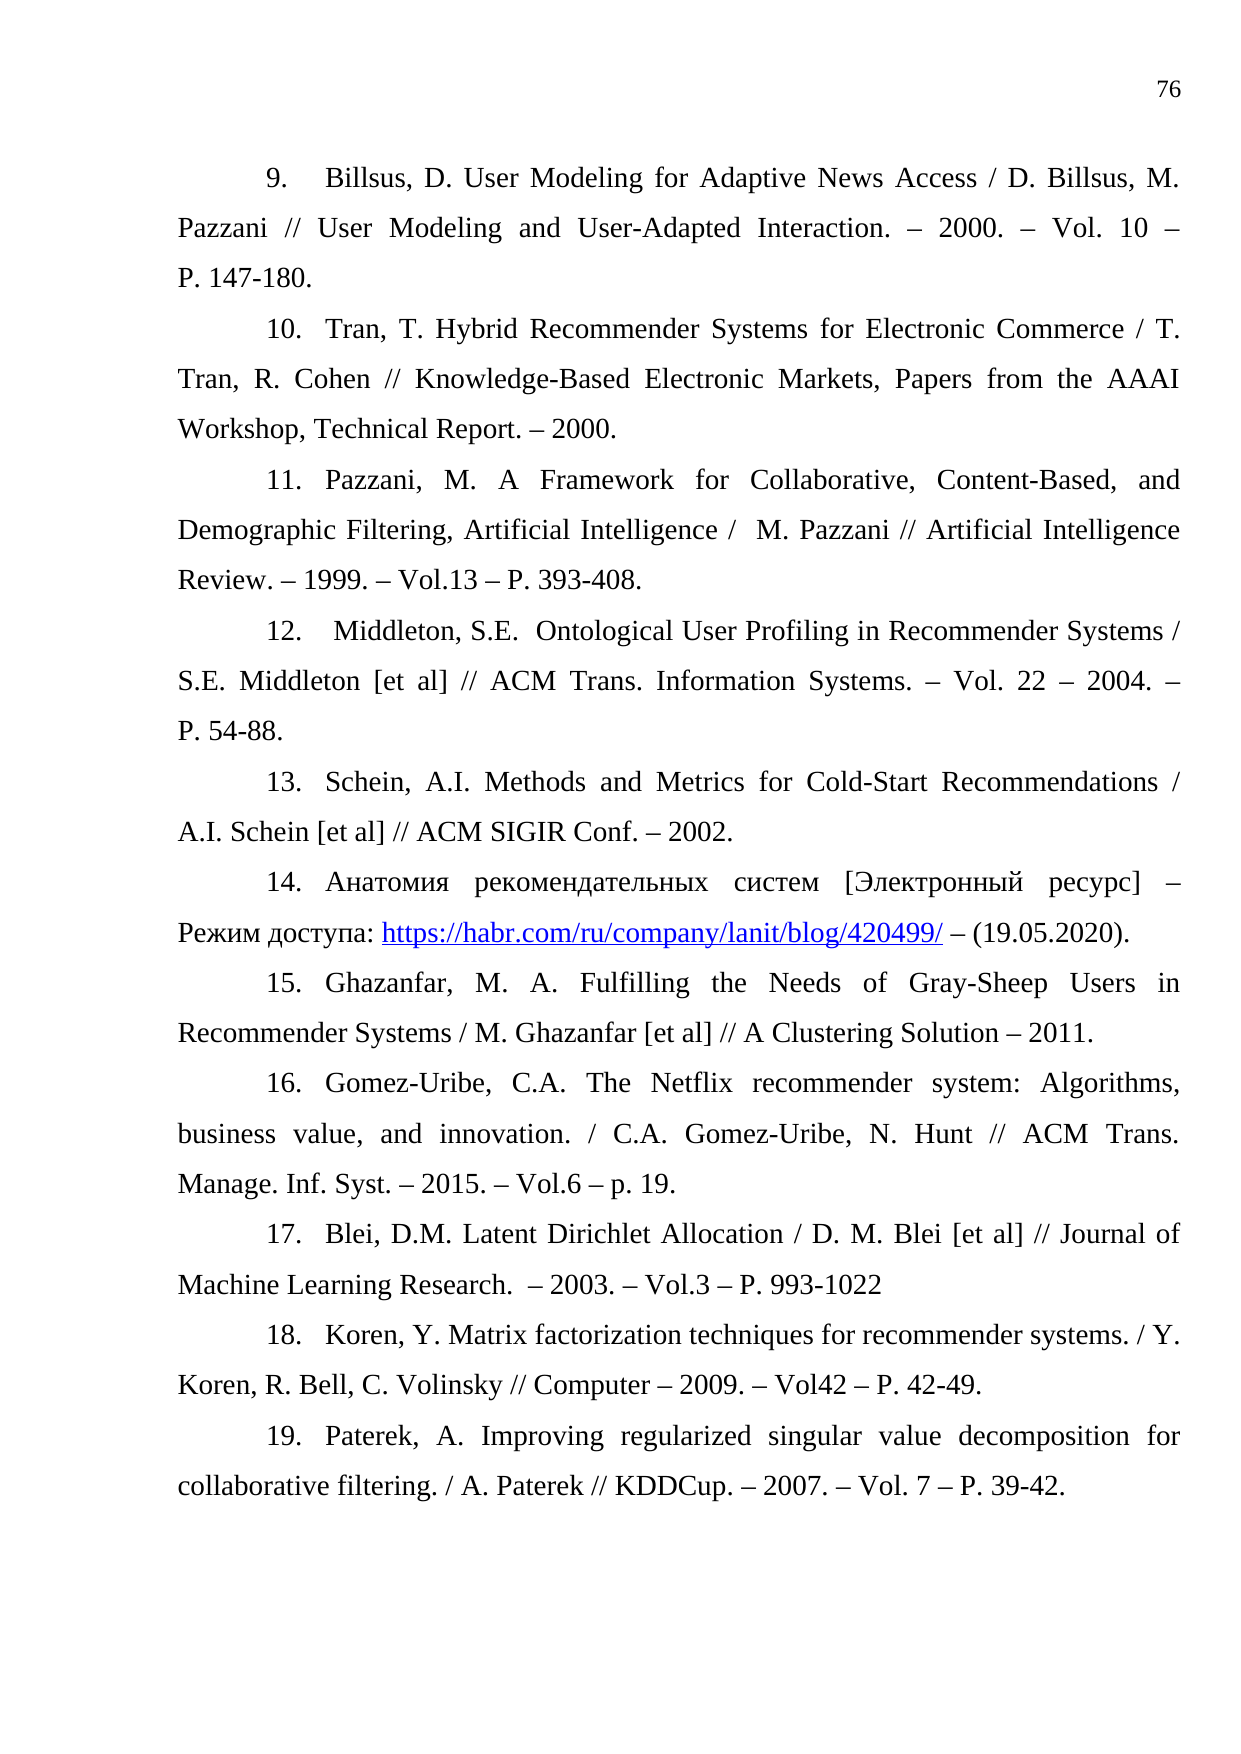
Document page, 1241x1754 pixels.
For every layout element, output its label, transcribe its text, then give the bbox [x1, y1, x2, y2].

list Billsus, D. User Modeling for Adaptive News Access / D. Billsus, M. Pazzani // User Modeling and User-Adapted Interaction. – 2000. – Vol. 10 – P. 147-180. [177, 160, 1181, 294]
list Ghazanfar, M. A. Fulfilling the Needs of Gray-Sheep Users in Recommender Systems / M. Ghazanfar [et al] // A Clustering Solution – 2011. [177, 965, 1181, 1049]
list Schein, A.I. Methods and Metrics for Cold-Start Recommendations / A.I. Schein [et al] // ACM SIGIR Conf. – 2002. [177, 764, 1181, 848]
list Koren, Y. Matrix factorization techniques for recommender systems. / Y. Koren, R. Bell, C. Volinsky // Computer – 2009. – Vol42 – P. 42-49. [177, 1317, 1181, 1401]
list Paterek, A. Improving regularized singular value decomposition for collaborative filtering. / A. Paterek // KDDCup. – 2007. – Vol. 7 – P. 39-42. [177, 1418, 1181, 1502]
list Middleton, S.E. Ontological User Profiling in Recommender Systems / S.E. Middleton [et al] // ACM Trans. Information Systems. – Vol. 22 – 2004. – P. 54-88. [177, 613, 1181, 747]
list Pazzani, M. A Framework for Collaborative, Content-Based, and Demographic Filtering, Artificial Intelligence / M. Pazzani // Artificial Intelligence Review. – 1999. – Vol.13 – P. 393-408. [177, 462, 1181, 596]
list Анатомия рекомендательных систем [Электронный ресурс] – Режим доступа: https://habr.com/ru/company/lanit/blog/420499/ – (19.05.2020). [177, 864, 1181, 948]
list Blei, D.M. Latent Dirichlet Allocation / D. M. Blei [et al] // Journal of Machine Learning Research. – 2003. – Vol.3 – P. 993-1022 [177, 1217, 1181, 1300]
list Tran, T. Hybrid Recommender Systems for Electronic Commerce / T. Tran, R. Cohen // Knowledge-Based Electronic Markets, Papers from the AAAI Workshop, Technical Report. – 2000. [177, 311, 1181, 445]
list Gomez-Uribe, C.A. The Netflix recommender system: Algorithms, business value, and innovation. / C.A. Gomez-Uribe, N. Hunt // ACM Trans. Manage. Inf. Syst. – 2015. – Vol.6 – p. 19. [177, 1066, 1181, 1200]
